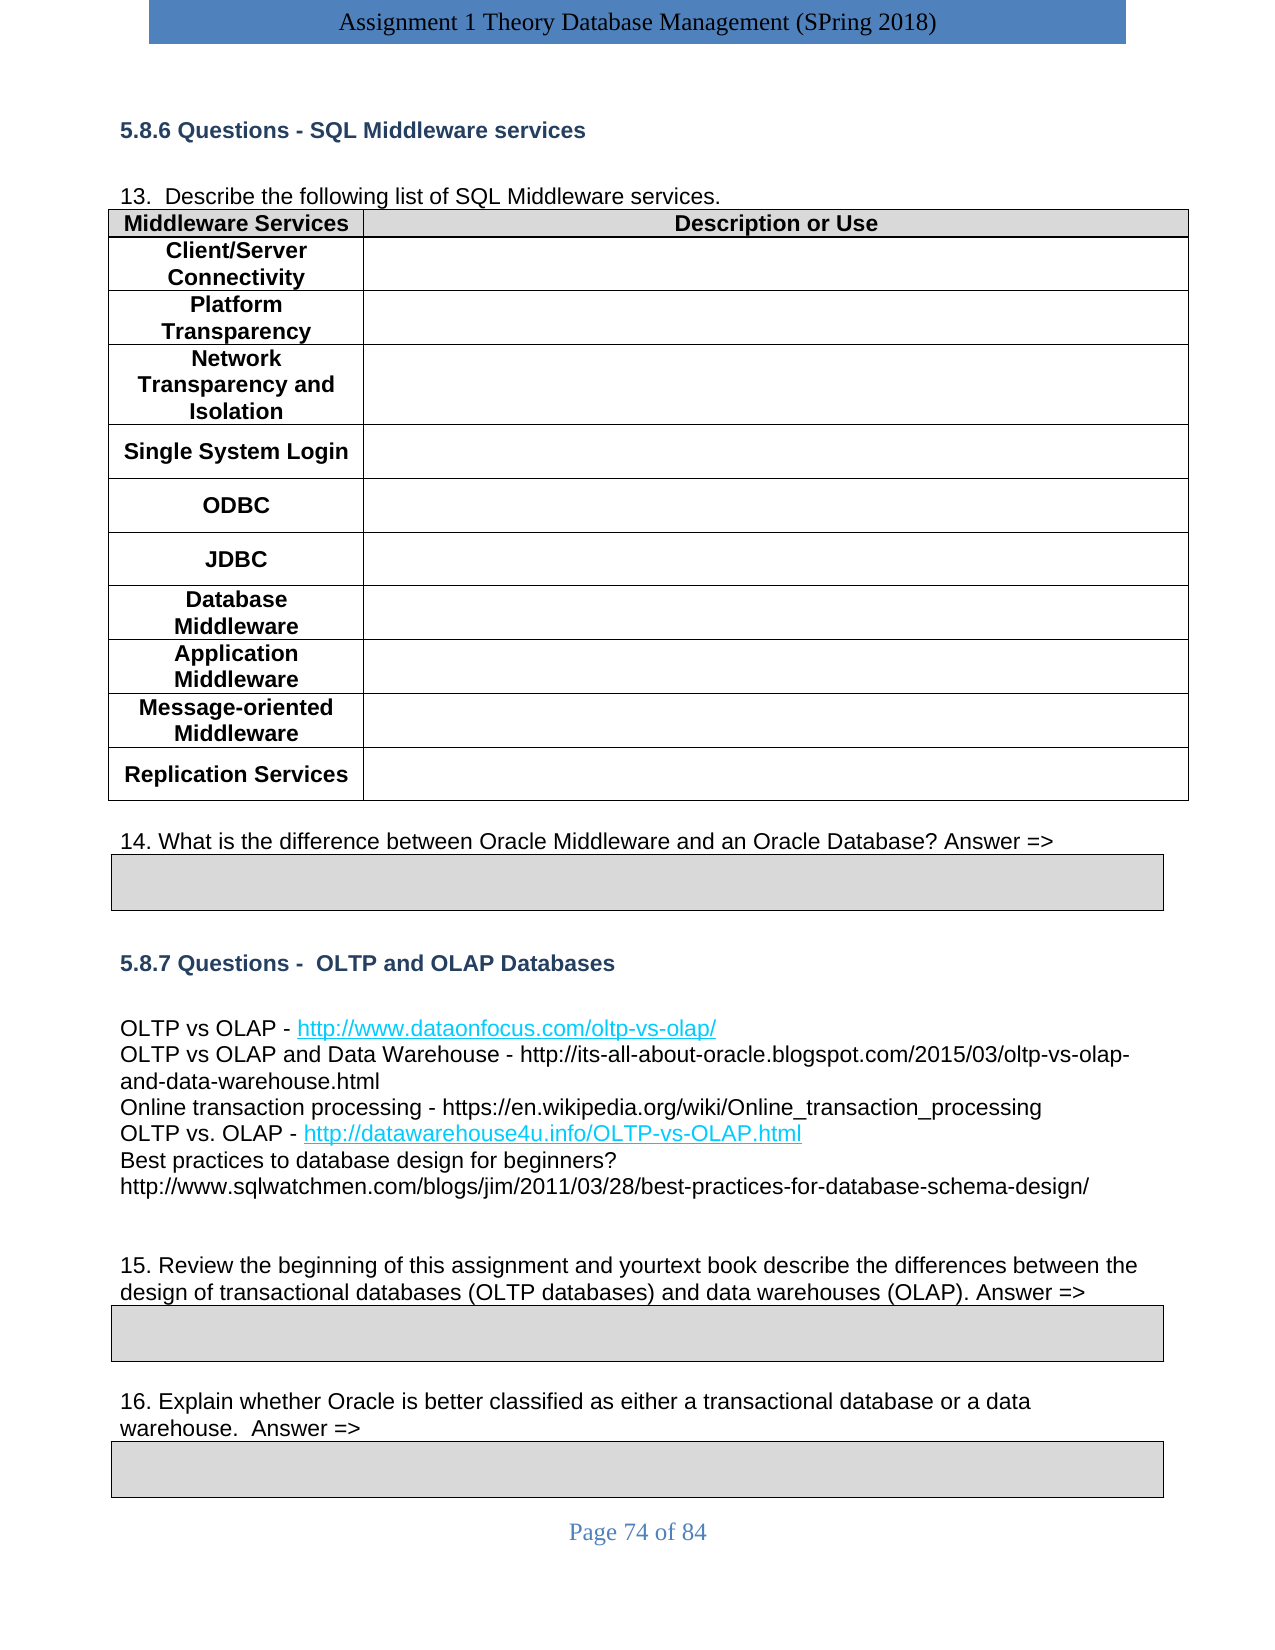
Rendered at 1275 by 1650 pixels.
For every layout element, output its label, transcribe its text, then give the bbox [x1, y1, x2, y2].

table_cell Database Middleware [109, 586, 363, 639]
table_cell [364, 748, 1188, 800]
table_cell [364, 479, 1188, 532]
table_cell Client/Server Connectivity [109, 238, 363, 290]
table_cell Platform Transparency [109, 291, 363, 344]
text 15. Review the beginning of this assignment and yourtext book describe the differences between the design of transactional databases (OLTP databases) and data warehouses (OLAP). Answer => [120, 1252, 1155, 1305]
table_header Middleware Services [109, 210, 363, 236]
text OLTP vs OLAP and Data Warehouse - http://its-all-about-oracle.blogspot.com/2015/03/oltp-vs-olap-and-data-warehouse.html [120, 1041, 1155, 1094]
table_cell Message-oriented Middleware [109, 694, 363, 747]
table_cell [364, 425, 1188, 478]
text 16. Explain whether Oracle is better classified as either a transactional database or a data warehouse. Answer => [120, 1388, 1155, 1441]
table_cell Network Transparency and Isolation [109, 345, 363, 424]
text OLTP vs. OLAP - http://datawarehouse4u.info/OLTP-vs-OLAP.html [120, 1120, 1155, 1147]
subtitle 5.8.7 Questions - OLTP and OLAP Databases [120, 950, 1155, 976]
table_cell Replication Services [109, 748, 363, 800]
text 13. Describe the following list of SQL Middleware services. [120, 183, 1155, 209]
table_cell [364, 694, 1188, 747]
table_cell [364, 640, 1188, 693]
table_cell [364, 291, 1188, 344]
table_cell ODBC [109, 479, 363, 532]
table_cell Single System Login [109, 425, 363, 478]
table_cell Application Middleware [109, 640, 363, 693]
subtitle 5.8.6 Questions - SQL Middleware services [120, 117, 1155, 144]
text http://www.sqlwatchmen.com/blogs/jim/2011/03/28/best-practices-for-database-schema-design/ [120, 1173, 1155, 1199]
text OLTP vs OLAP - http://www.dataonfocus.com/oltp-vs-olap/ [120, 1015, 1155, 1041]
table_header Description or Use [364, 210, 1188, 236]
text Best practices to database design for beginners? [120, 1147, 1155, 1173]
table_cell [364, 238, 1188, 290]
text Online transaction processing - https://en.wikipedia.org/wiki/Online_transaction_processing [120, 1094, 1155, 1120]
text 14. What is the difference between Oracle Middleware and an Oracle Database? Answer => [120, 828, 1155, 854]
table_cell [364, 586, 1188, 639]
table_cell JDBC [109, 533, 363, 585]
table_cell [364, 533, 1188, 585]
table_cell [364, 345, 1188, 424]
